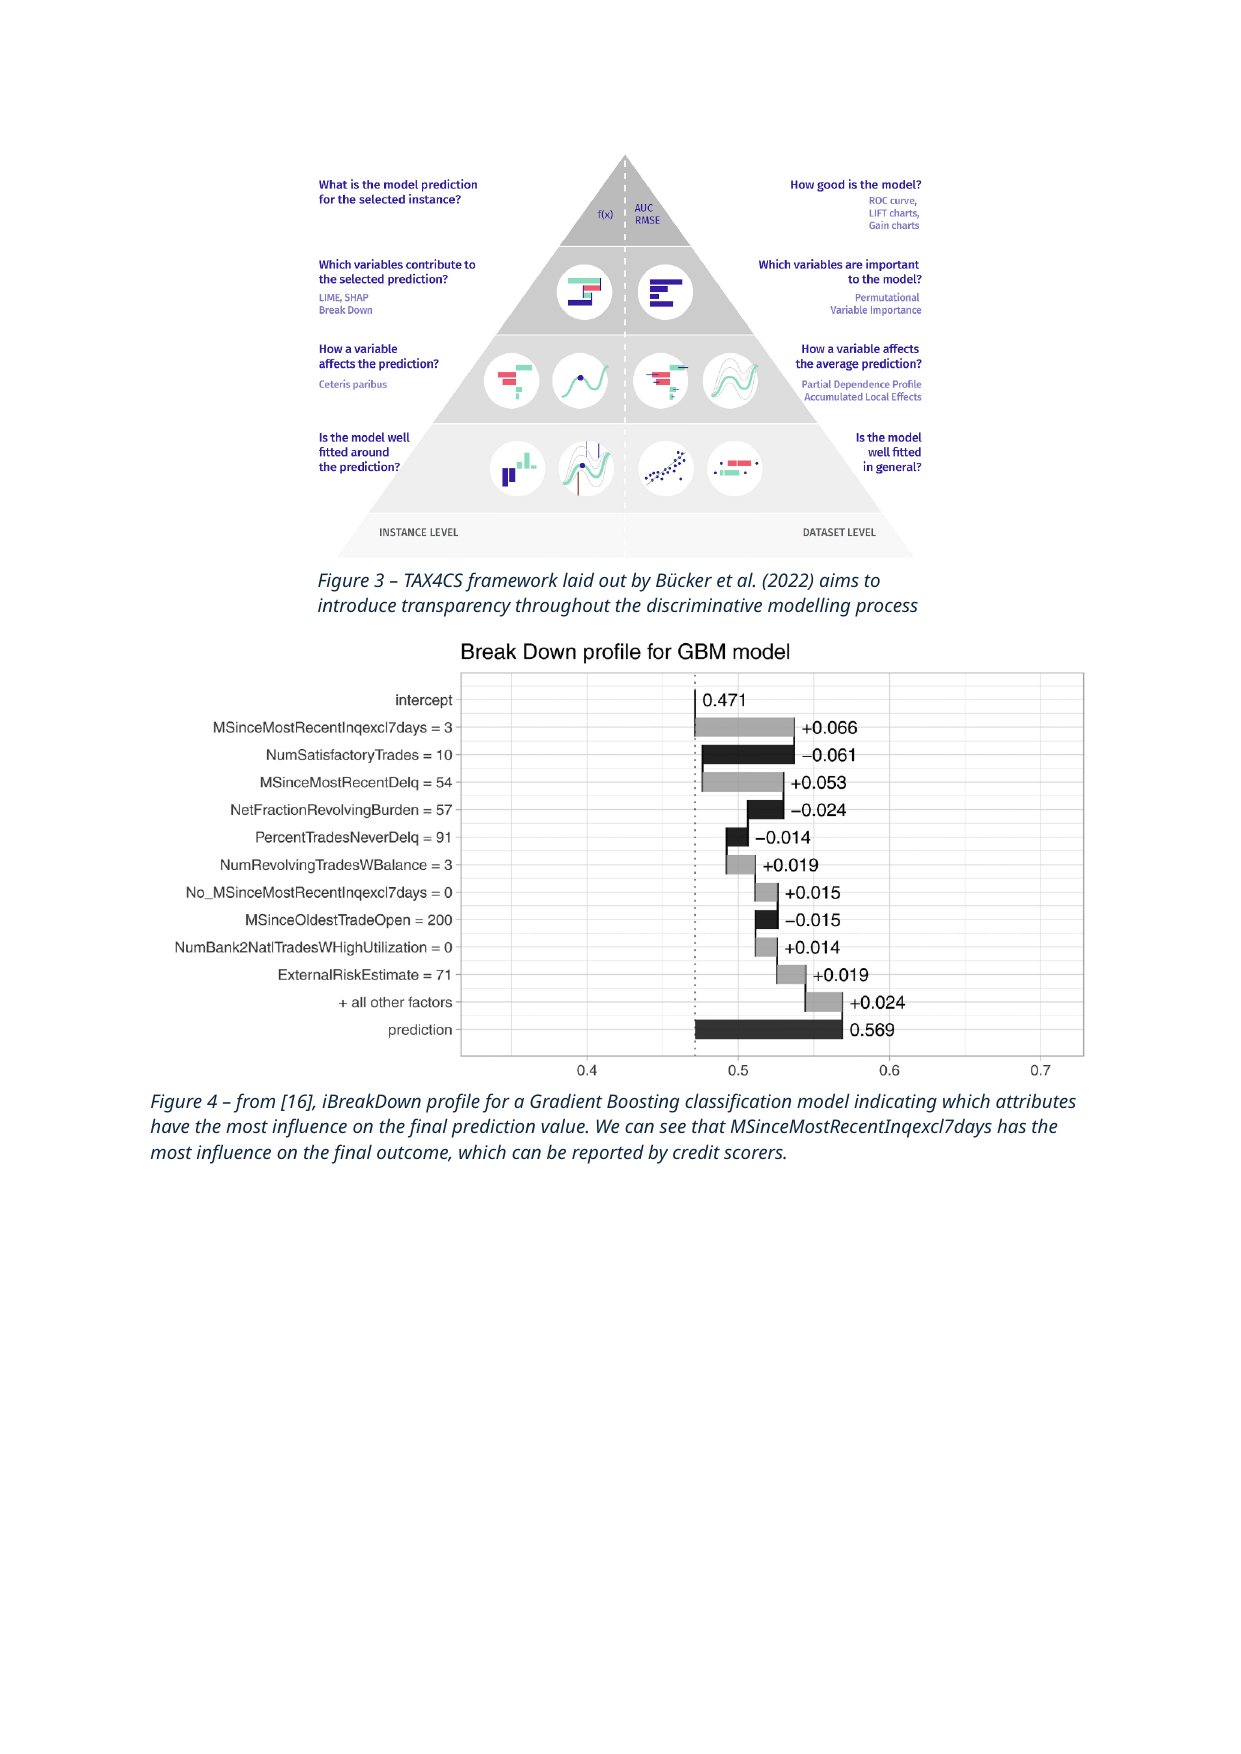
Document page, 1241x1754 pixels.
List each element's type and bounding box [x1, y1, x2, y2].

picture [150, 633, 1091, 1079]
picture [317, 151, 923, 558]
